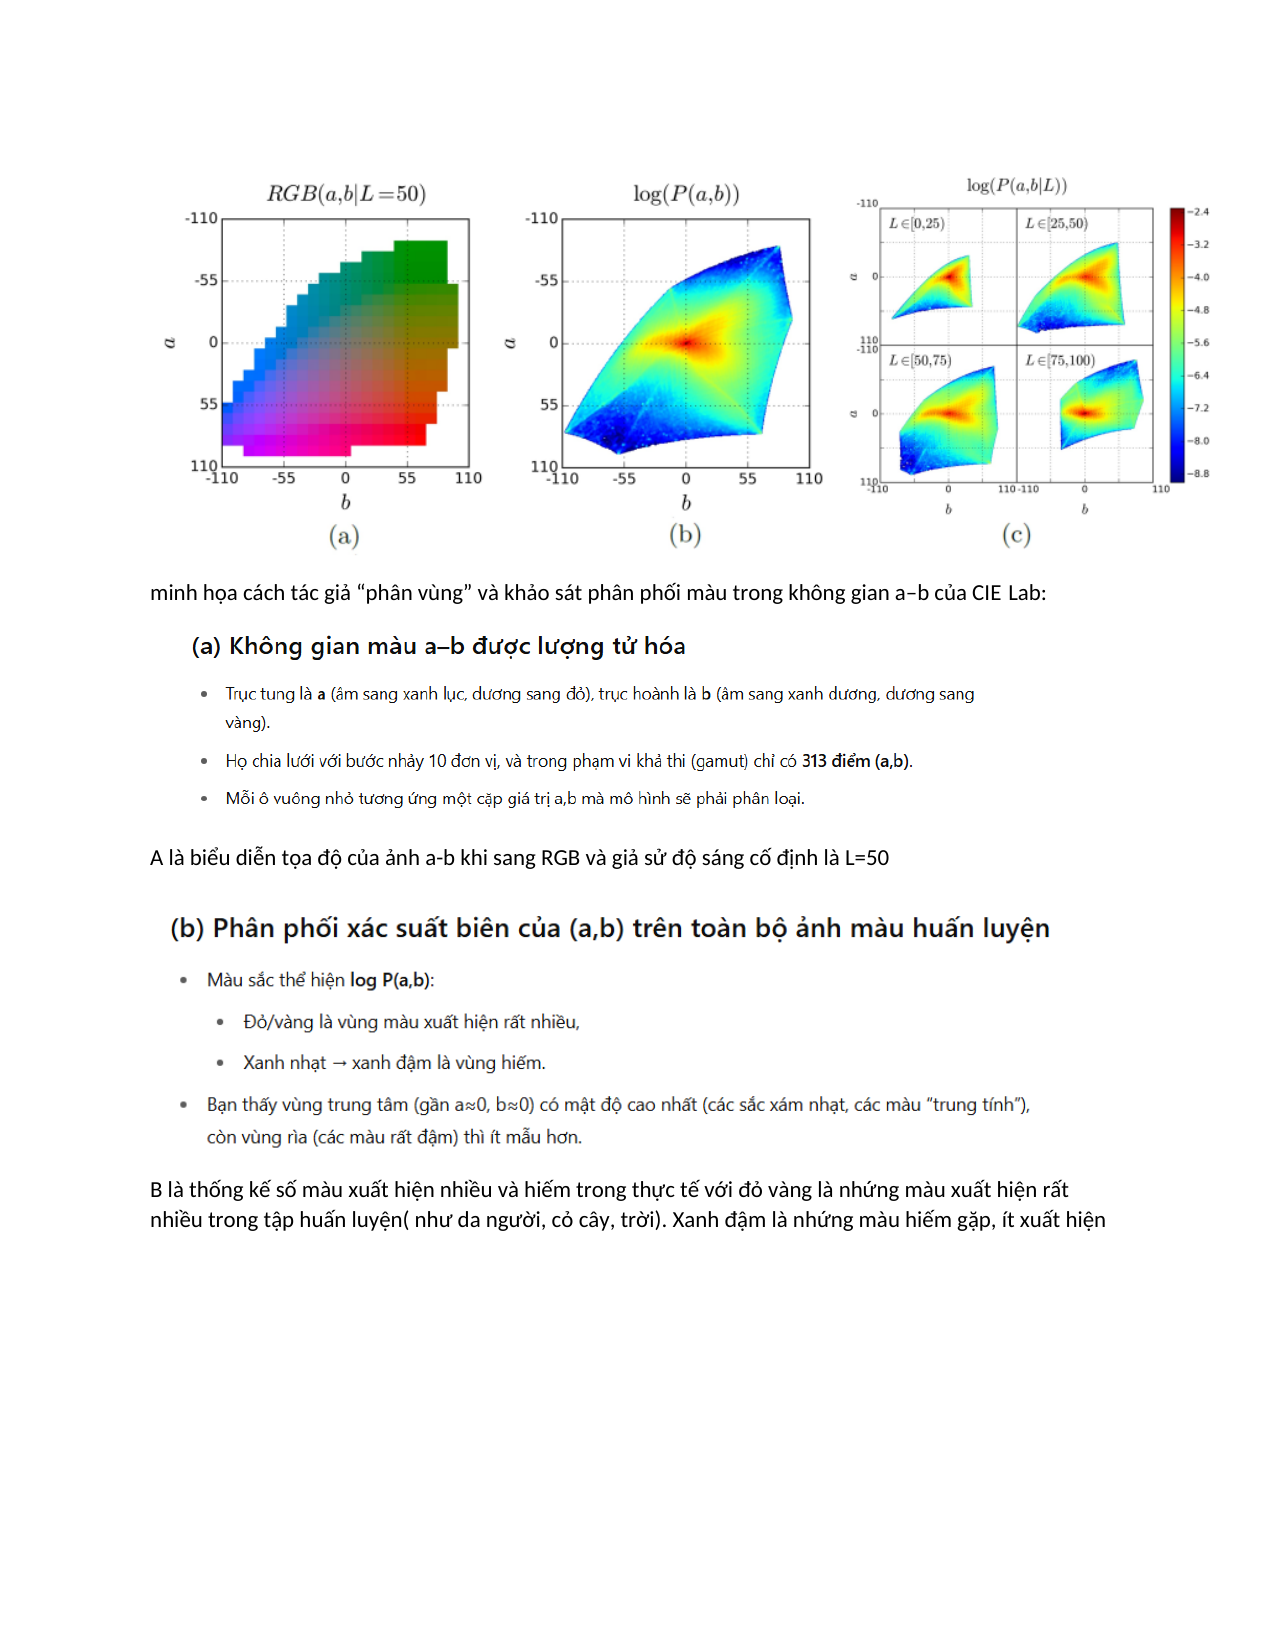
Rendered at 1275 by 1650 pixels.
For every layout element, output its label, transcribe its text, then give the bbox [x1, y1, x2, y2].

picture [150, 150, 1218, 559]
text B là thống kế số màu xuất hiện nhiều và hiếm trong thực tế với đỏ vàng là nhứng màu xuất hiện rất nhiều trong tập huấn luyện( như da người, cỏ cây, trời). Xanh đậm là nhứng màu hiếm gặp, ít xuất hiện [150, 1175, 1125, 1233]
picture [150, 624, 980, 825]
picture [150, 890, 1070, 1157]
text A là biểu diễn tọa độ của ảnh a-b khi sang RGB và giả sử độ sáng cố định là L=50 [150, 843, 1125, 871]
text minh họa cách tác giả “phân vùng” và khảo sát phân phối màu trong không gian a–b của CIE Lab: [150, 578, 1125, 606]
